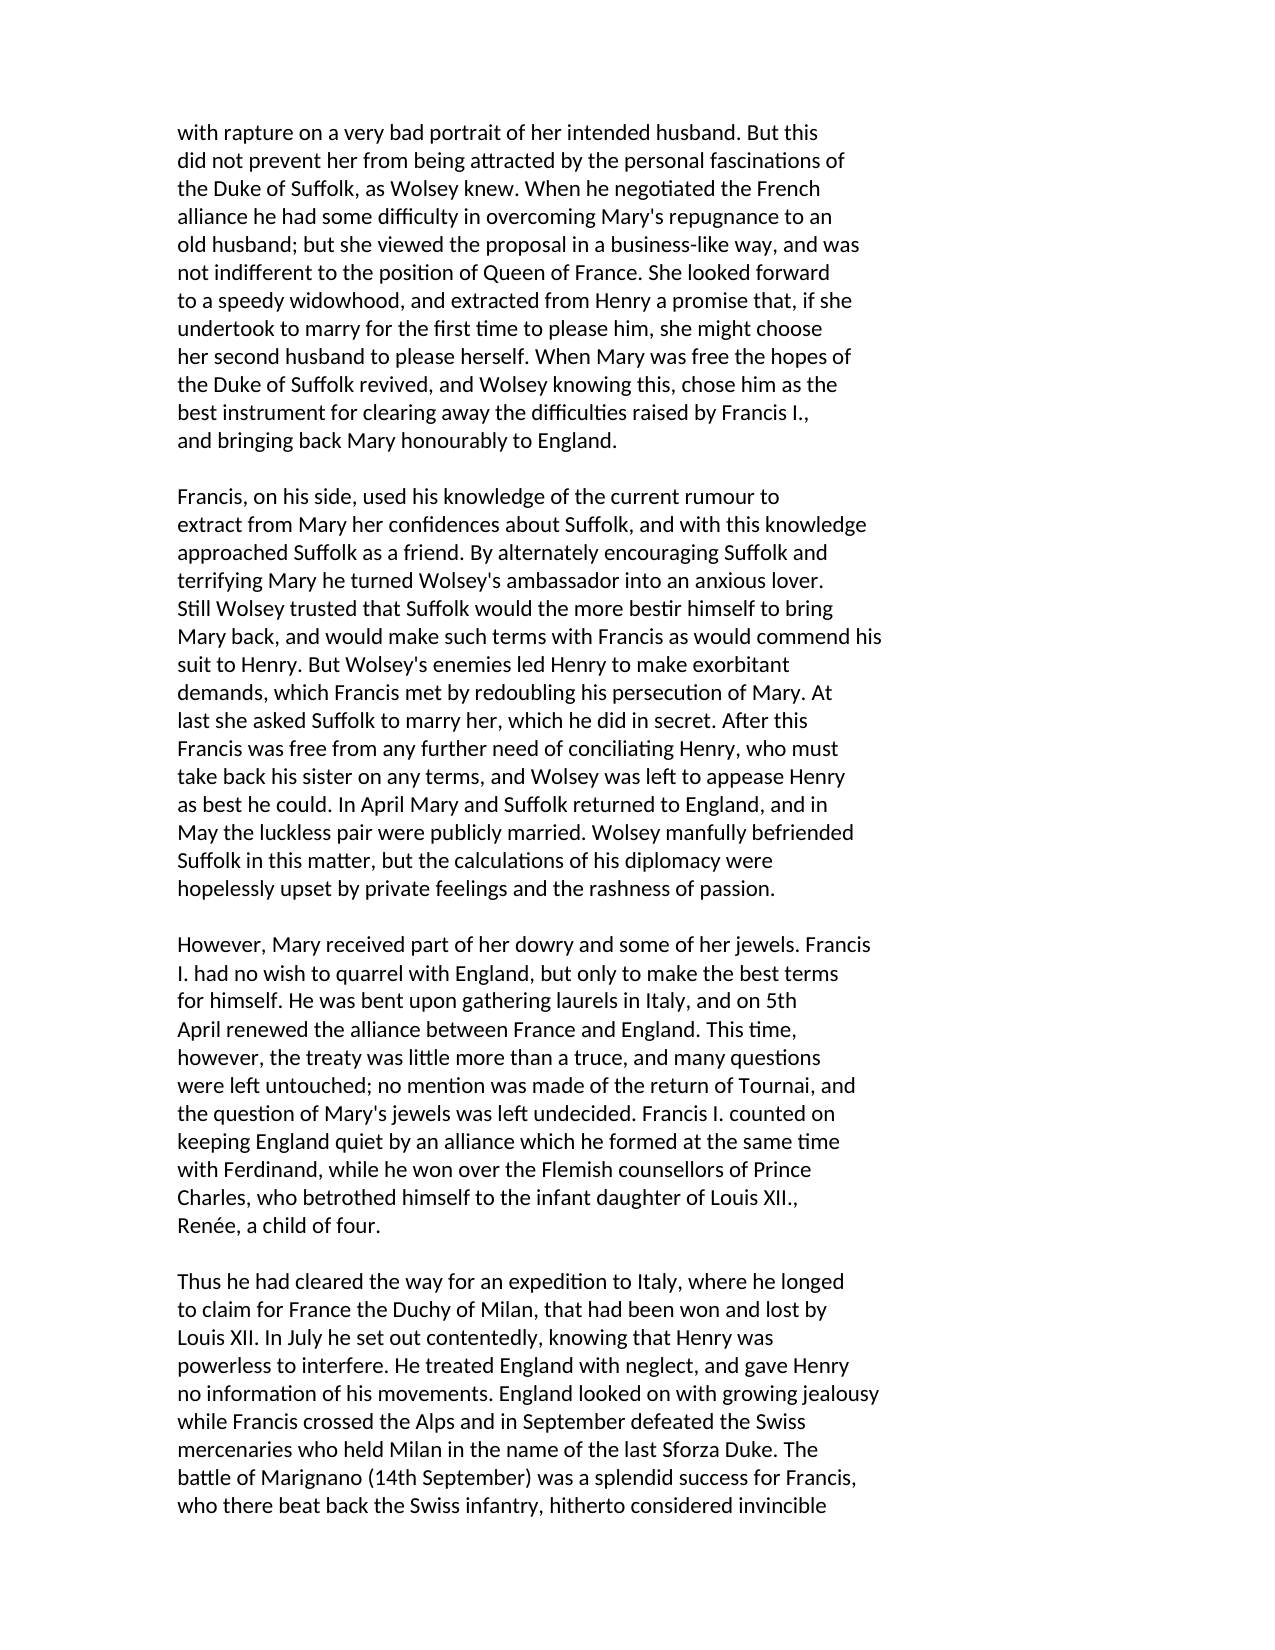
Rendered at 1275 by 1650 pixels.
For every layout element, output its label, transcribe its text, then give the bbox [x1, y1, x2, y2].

text take back his sister on any terms, and Wolsey was left to appease Henry [177, 762, 1186, 791]
text extract from Mary her confidences about Suffolk, and with this knowledge [177, 510, 1186, 538]
text were left untouched; no mention was made of the return of Tournai, and [177, 1071, 1186, 1099]
text her second husband to please herself. When Mary was free the hopes of [177, 342, 1186, 370]
text Still Wolsey trusted that Suffolk would the more bestir himself to bring [177, 594, 1186, 622]
text not indifferent to the position of Queen of France. She looked forward [177, 258, 1186, 286]
text Suffolk in this matter, but the calculations of his diplomacy were [177, 847, 1186, 874]
text while Francis crossed the Alps and in September defeated the Swiss [177, 1407, 1186, 1435]
text mercenaries who held Milan in the name of the last Sforza Duke. The [177, 1435, 1186, 1463]
text the Duke of Suffolk, as Wolsey knew. When he negotiated the French [177, 174, 1186, 202]
text Louis XII. In July he set out contentedly, knowing that Henry was [177, 1323, 1186, 1351]
text Francis was free from any further need of conciliating Henry, who must [177, 734, 1186, 762]
text powerless to interfere. He treated England with neglect, and gave Henry [177, 1351, 1186, 1379]
text Charles, who betrothed himself to the infant daughter of Louis XII., [177, 1183, 1186, 1211]
text best instrument for clearing away the difficulties raised by Francis I., [177, 398, 1186, 426]
text hopelessly upset by private feelings and the rashness of passion. [177, 874, 1186, 903]
text Francis, on his side, used his knowledge of the current rumour to [177, 482, 1186, 510]
text as best he could. In April Mary and Suffolk returned to England, and in [177, 791, 1186, 818]
text However, Mary received part of her dowry and some of her jewels. Francis [177, 931, 1186, 959]
text with Ferdinand, while he won over the Flemish counsellors of Prince [177, 1155, 1186, 1183]
text Thus he had cleared the way for an expedition to Italy, where he longed [177, 1267, 1186, 1295]
text I. had no wish to quarrel with England, but only to make the best terms [177, 959, 1186, 987]
text the question of Mary's jewels was left undecided. Francis I. counted on [177, 1099, 1186, 1127]
text to claim for France the Duchy of Milan, that had been won and lost by [177, 1295, 1186, 1323]
text keeping England quiet by an alliance which he formed at the same time [177, 1127, 1186, 1155]
text approached Suffolk as a friend. By alternately encouraging Suffolk and [177, 538, 1186, 566]
text for himself. He was bent upon gathering laurels in Italy, and on 5th [177, 987, 1186, 1015]
text Renée, a child of four. [177, 1211, 1186, 1239]
text terrifying Mary he turned Wolsey's ambassador into an anxious lover. [177, 566, 1186, 594]
text no information of his movements. England looked on with growing jealousy [177, 1379, 1186, 1407]
text suit to Henry. But Wolsey's enemies led Henry to make exorbitant [177, 650, 1186, 678]
text did not prevent her from being attracted by the personal fascinations of [177, 146, 1186, 174]
text who there beat back the Swiss infantry, hitherto considered invincible [177, 1491, 1186, 1519]
text undertook to marry for the first time to please him, she might choose [177, 314, 1186, 342]
text the Duke of Suffolk revived, and Wolsey knowing this, chose him as the [177, 370, 1186, 398]
text last she asked Suffolk to marry her, which he did in secret. After this [177, 706, 1186, 734]
text alliance he had some difficulty in overcoming Mary's repugnance to an [177, 202, 1186, 230]
text Mary back, and would make such terms with Francis as would commend his [177, 622, 1186, 650]
text with rapture on a very bad portrait of her intended husband. But this [177, 118, 1186, 146]
text April renewed the alliance between France and England. This time, [177, 1015, 1186, 1043]
text battle of Marignano (14th September) was a splendid success for Francis, [177, 1463, 1186, 1491]
text to a speedy widowhood, and extracted from Henry a promise that, if she [177, 286, 1186, 314]
text and bringing back Mary honourably to England. [177, 426, 1186, 454]
text however, the treaty was little more than a truce, and many questions [177, 1043, 1186, 1071]
text May the luckless pair were publicly married. Wolsey manfully befriended [177, 818, 1186, 847]
text demands, which Francis met by redoubling his persecution of Mary. At [177, 678, 1186, 706]
text old husband; but she viewed the proposal in a business-like way, and was [177, 230, 1186, 258]
